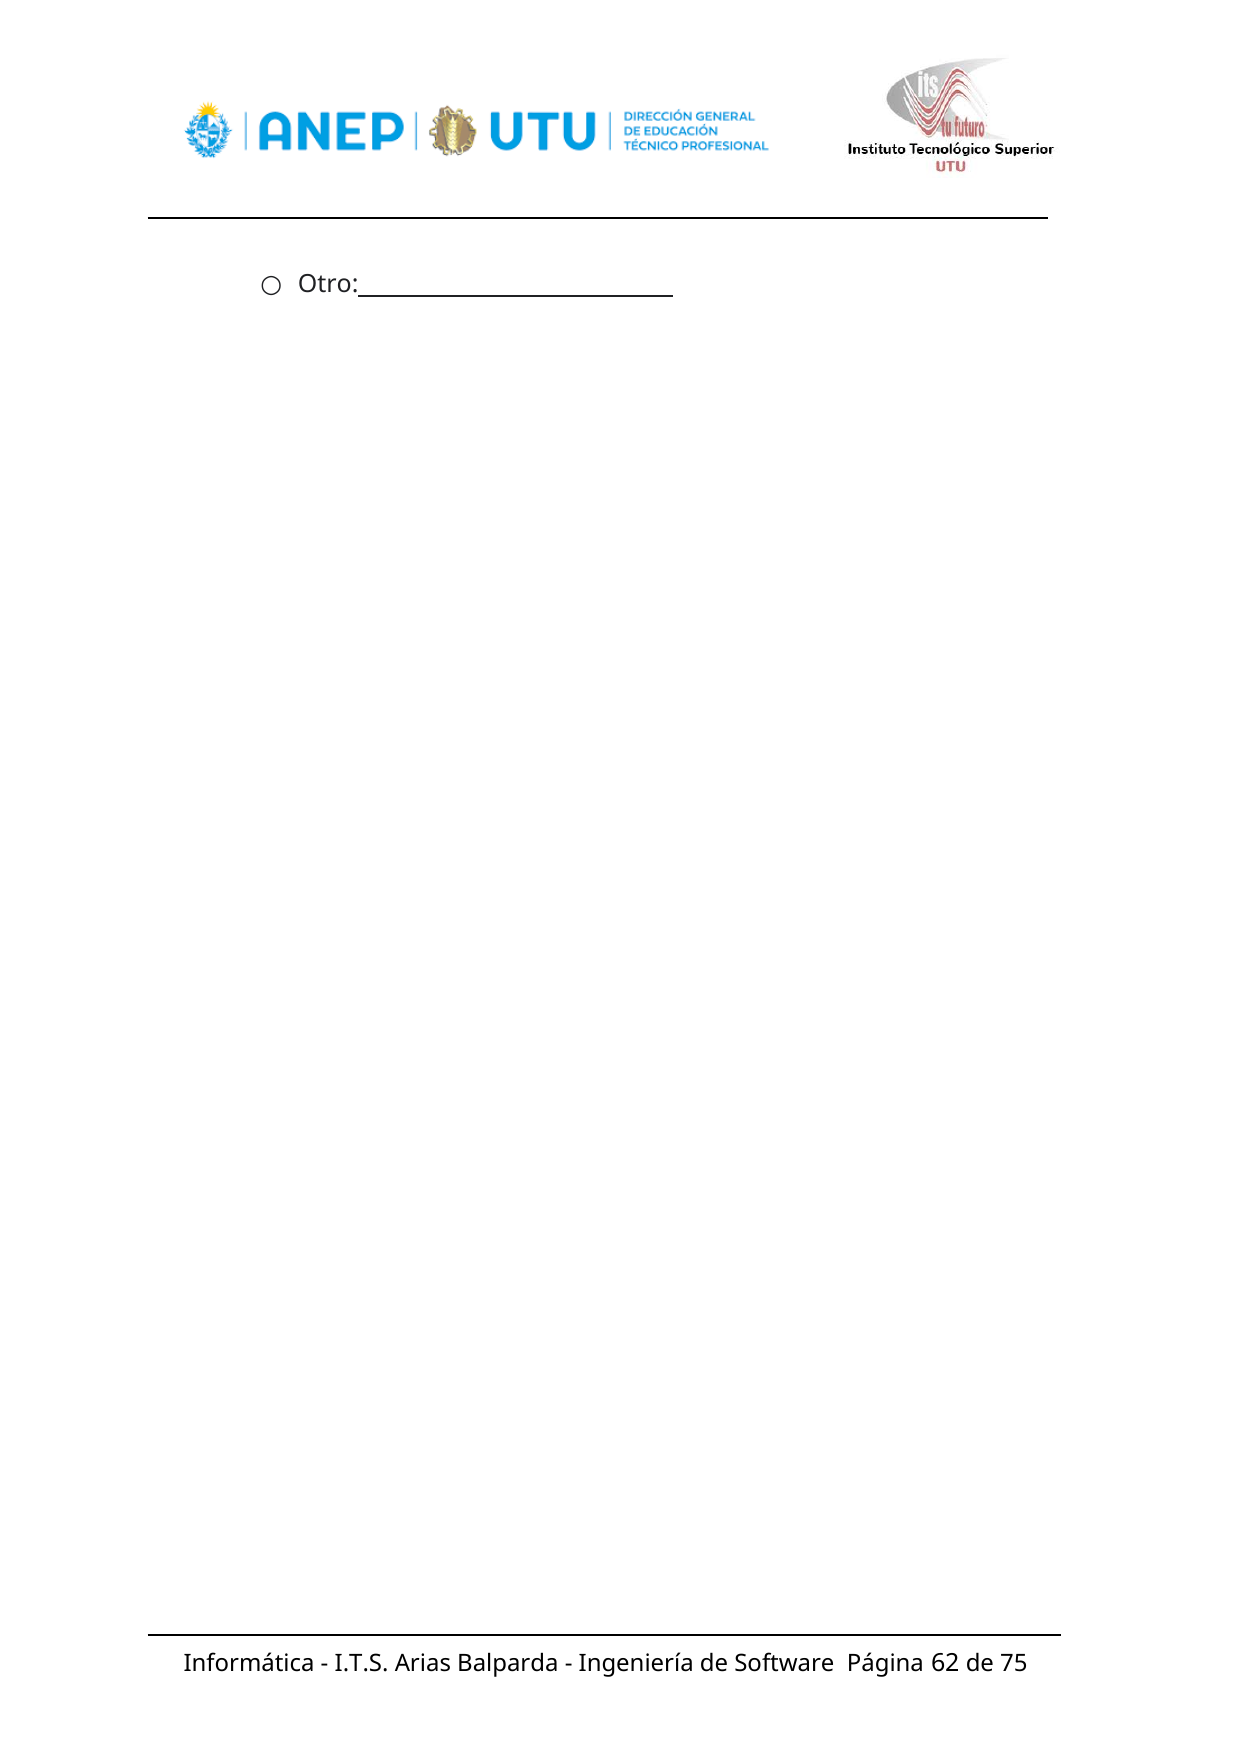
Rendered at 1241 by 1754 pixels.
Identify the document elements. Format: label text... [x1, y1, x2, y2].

picture [837, 52, 1063, 178]
picture [147, 81, 806, 179]
list Otro: [260, 266, 1063, 300]
